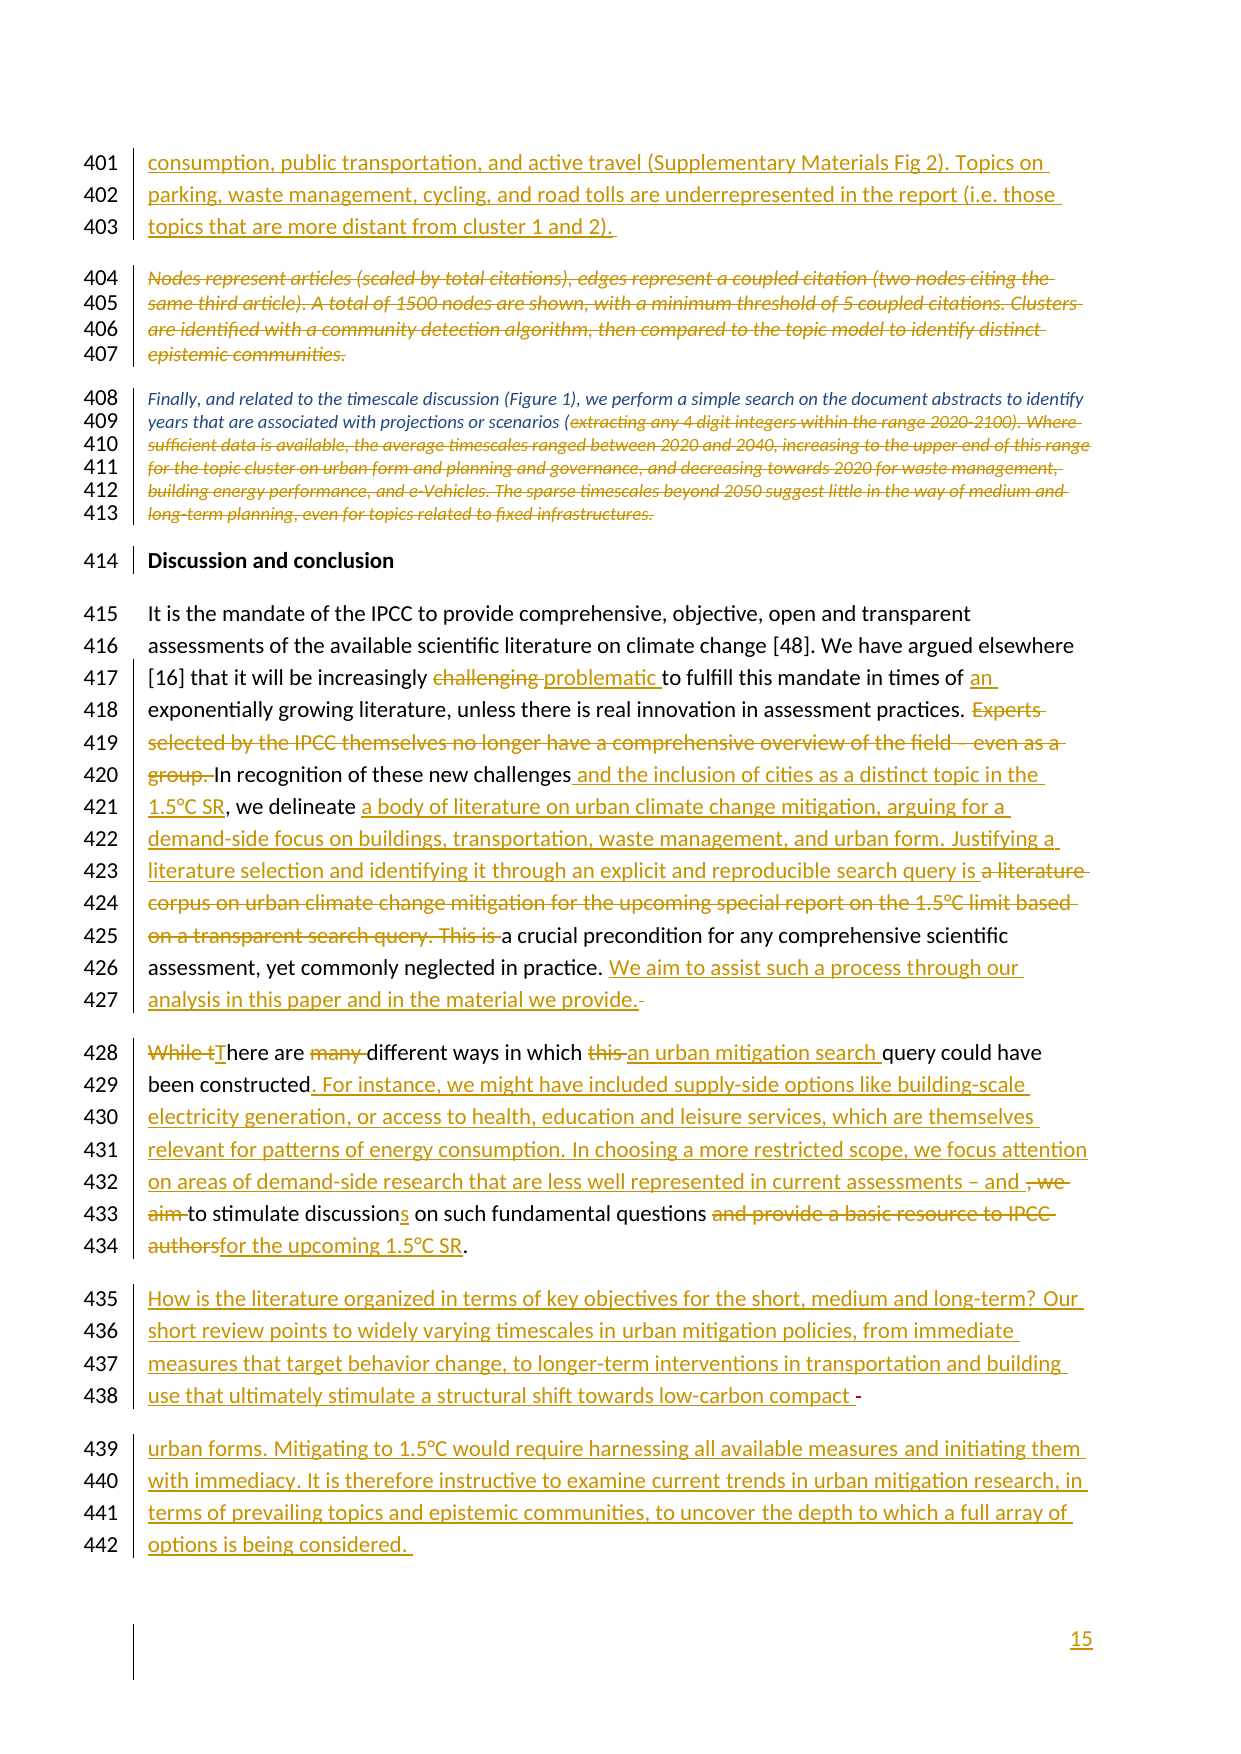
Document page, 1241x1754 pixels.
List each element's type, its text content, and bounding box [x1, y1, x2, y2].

text Discussion and conclusion [148, 546, 1093, 574]
text here are different ways in which query could have been constructedto stimulate discussion on such fundamental questions . [148, 1038, 1093, 1259]
text It is the mandate of the IPCC to provide comprehensive, objective, open and transparent assessments of the available scientific literature on climate change [48]. We have argued elsewhere [16] that it will be increasingly to fulfill this mandate in times of exponentially growing literature, unless there is real innovation in assessment practices. In recognition of these new challenges, we delineate a crucial precondition for any comprehensive scientific assessment, yet commonly neglected in practice. [148, 599, 1093, 1013]
